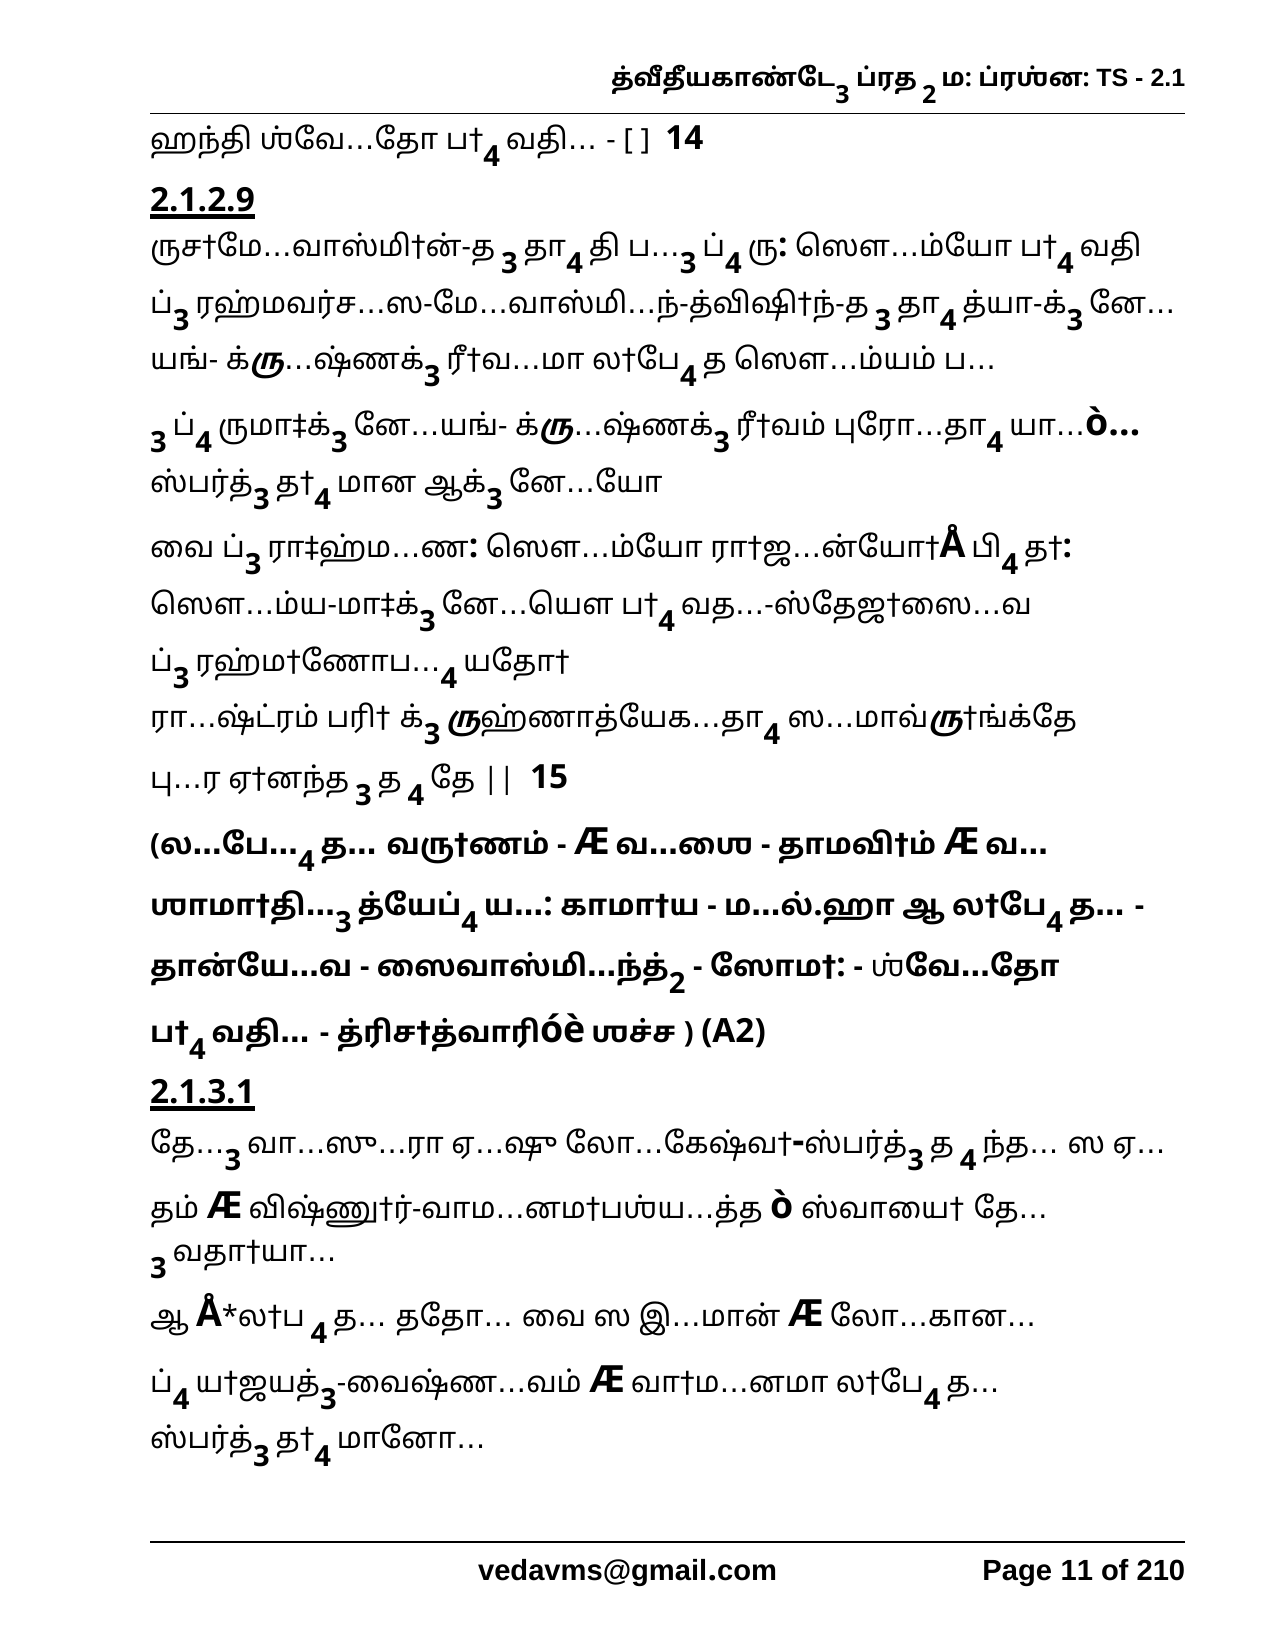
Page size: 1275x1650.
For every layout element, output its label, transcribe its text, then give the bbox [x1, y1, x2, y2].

text ருச†மே…வாஸ்மி†ன்-த3தா4தி ப…3ப்4ரு: ஸௌ…ம்யோ ப†4வதி ப்3ரஹ்மவர்ச…ஸ-மே…வாஸ்மி…ந்-த்விஷி†ந்-த3தா4த்யா-க்3னே…யங்- க்ரு…ஷ்ணக்3ரீ†வ…மா ல†பே4த ஸௌ…ம்யம் ப…3ப்4ருமா‡க்3னே…யங்- க்ரு…ஷ்ணக்3ரீ†வம் புரோ…தா4யா…ò… ஸ்பர்த்3த†4மான ஆக்3னே…யோ [150, 221, 1185, 517]
text ரா…ஷ்ட்ரம் பரி† க்3ருஹ்ணாத்யேக…தா4 ஸ…மாவ்ரு†ங்க்தே [150, 696, 1185, 753]
text 2.1.3.1 [150, 1068, 1185, 1113]
text பு…ர ஏ†னந்த3த4தே || 15 [150, 753, 1185, 814]
text (ல…பே…4த… வரு†ணம் - Æவ…ஶை - தாமவி†ம் Æவ…ஶாமா†தி…3த்யேப்4ய…: காமா†ய - ம…ல்.ஹா ஆ ல†பே4த… -தான்யே…வ - ஸைவாஸ்மி…ந்த்2 - ஸோம†: - ஶ்வே…தோ ப†4வதி… - த்ரிச†த்வாரிóèஶச்ச ) (A2) [150, 814, 1185, 1068]
text தே…3வா…ஸு…ரா ஏ…ஷு லோ…கேஷ்வ†-ஸ்பர்த்3த4ந்த… ஸ ஏ…தம் Æவிஷ்ணு†ர்-வாம…னம†பஶ்ய…த்தò ஸ்வாயை† தே…3வதா†யா… ஆÅ*ல†ப4த… ததோ… வை ஸ இ…மான் Æலோ…கான…ப்4ய†ஜயத்3-வைஷ்ண…வம் Æவா†ம…னமா ல†பே4த… ஸ்பர்த்3த†4மானோ… [150, 1113, 1185, 1474]
text வை ப்3ரா‡ஹ்ம…ண: ஸௌ…ம்யோ ரா†ஜ…ன்யோ†Åபி4த†: ஸௌ…ம்ய-மா‡க்3னே…யௌ ப†4வத…-ஸ்தேஜ†ஸை…வ ப்3ரஹ்ம†ணோப…4யதோ† [150, 517, 1185, 696]
text ஹந்தி ஶ்வே…தோ ப†4வதி… - [ ] 14 [150, 114, 1185, 175]
text 2.1.2.9 [150, 175, 1185, 221]
